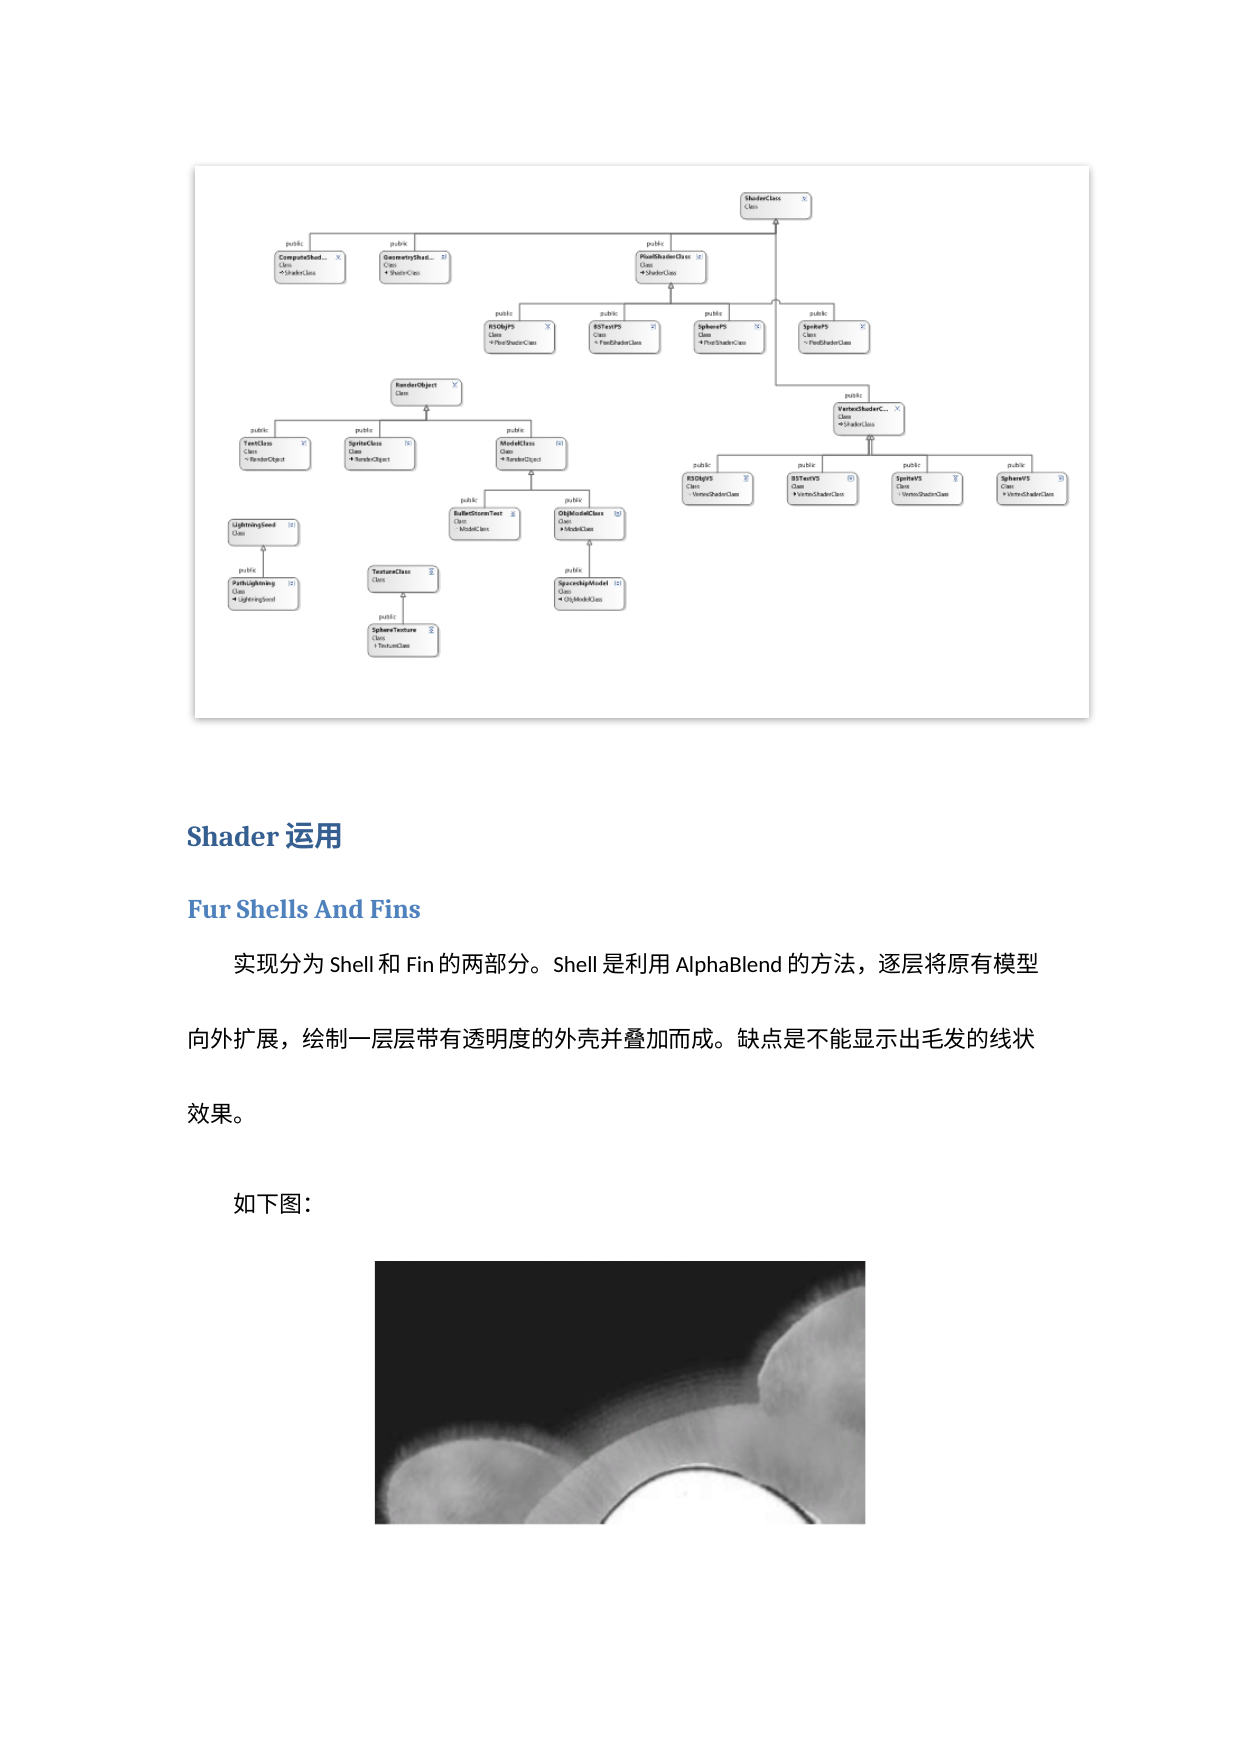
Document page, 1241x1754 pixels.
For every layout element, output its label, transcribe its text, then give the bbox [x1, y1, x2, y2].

picture [209, 181, 1075, 703]
picture [374, 1261, 866, 1526]
subtitle Shader运用 [187, 801, 1053, 866]
subtitle Fur Shells And Fins [187, 893, 1053, 926]
text 实现分为Shell和Fin的两部分。Shell是利用AlphaBlend的方法，逐层将原有模型向外扩展，绘制一层层带有透明度的外壳并叠加而成。缺点是不能显示出毛发的线状效果。 [187, 930, 1053, 1145]
text 如下图： [187, 1170, 1053, 1235]
